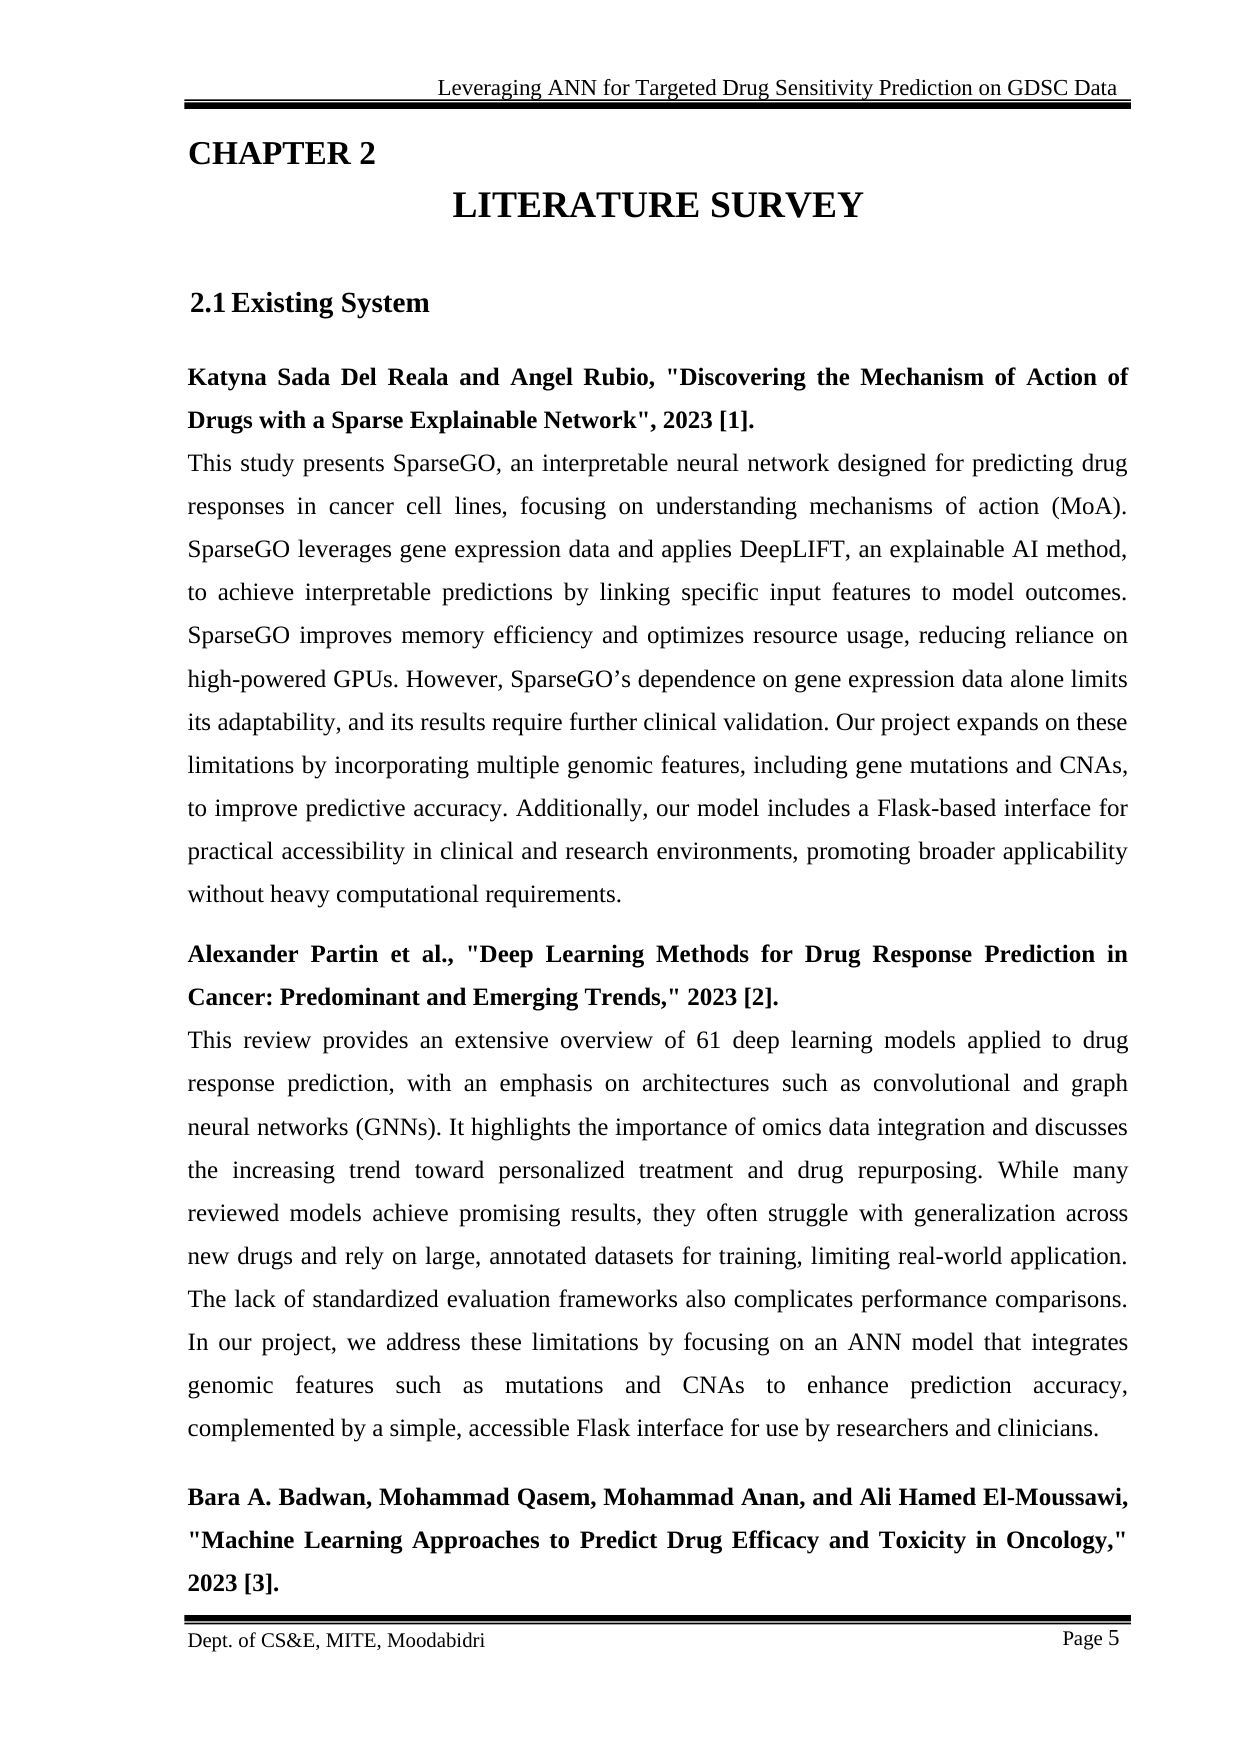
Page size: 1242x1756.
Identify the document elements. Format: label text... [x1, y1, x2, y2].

text This review provides an extensive overview of 61 deep learning models applied to drug response prediction, with an emphasis on architectures such as convolutional and graph neural networks (GNNs). It highlights the importance of omics data integration and discusses the increasing trend toward personalized treatment and drug repurposing. While many reviewed models achieve promising results, they often struggle with generalization across new drugs and rely on large, annotated datasets for training, limiting real-world application. The lack of standardized evaluation frameworks also complicates performance comparisons. In our project, we address these limitations by focusing on an ANN model that integrates genomic features such as mutations and CNAs to enhance prediction accuracy, complemented by a simple, accessible Flask interface for use by researchers and clinicians. [187, 1025, 1129, 1442]
subtitle CHAPTER 2 [186, 133, 378, 172]
subtitle Existing System [190, 285, 1142, 319]
text This study presents SparseGO, an interpretable neural network designed for predicting drug responses in cancer cell lines, focusing on understanding mechanisms of action (MoA). SparseGO leverages gene expression data and applies DeepLIFT, an explainable AI method, to achieve interpretable predictions by linking specific input features to model outcomes. SparseGO improves memory efficiency and optimizes resource usage, reducing reliance on high-powered GPUs. However, SparseGO’s dependence on gene expression data alone limits its adaptability, and its results require further clinical validation. Our project expands on these limitations by incorporating multiple genomic features, including gene mutations and CNAs, to improve predictive accuracy. Additionally, our model includes a Flask-based interface for practical accessibility in clinical and research environments, promoting broader applicability without heavy computational requirements. [187, 448, 1129, 908]
subtitle Katyna Sada Del Reala and Angel Rubio, "Discovering the Mechanism of Action of Drugs with a Sparse Explainable Network", 2023 [1]. [187, 362, 1130, 434]
text Alexander Partin et al., "Deep Learning Methods for Drug Response Prediction in Cancer: Predominant and Emerging Trends," 2023 [2]. [187, 939, 1129, 1011]
text LITERATURE SURVEY [186, 183, 1130, 226]
text Bara A. Badwan, Mohammad Qasem, Mohammad Anan, and Ali Hamed El-Moussawi, "Machine Learning Approaches to Predict Drug Efficacy and Toxicity in Oncology," 2023 [3]. [187, 1482, 1129, 1597]
